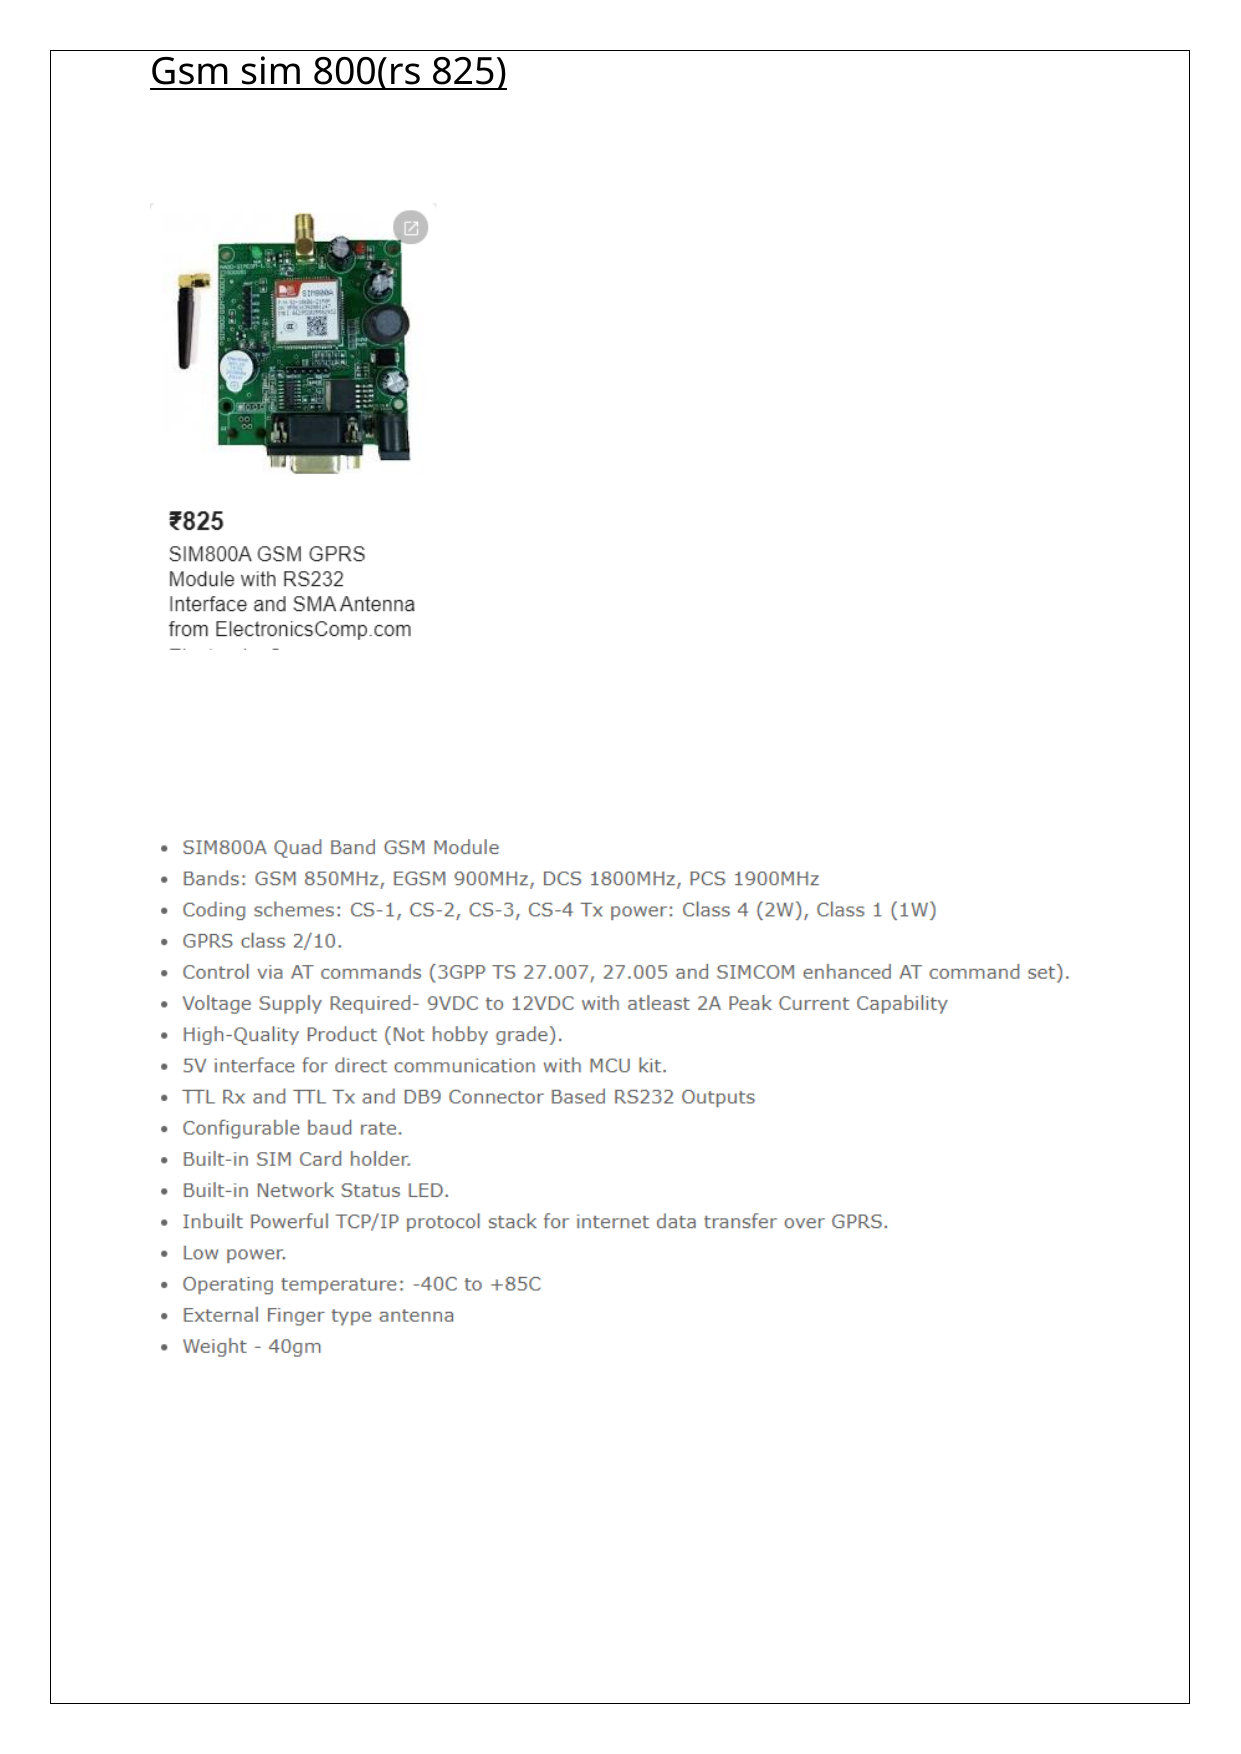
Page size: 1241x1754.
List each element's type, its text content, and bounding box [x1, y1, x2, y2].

text Gsm sim 800(rs 825) [150, 51, 1090, 95]
picture [150, 203, 437, 650]
picture [150, 833, 1091, 1373]
